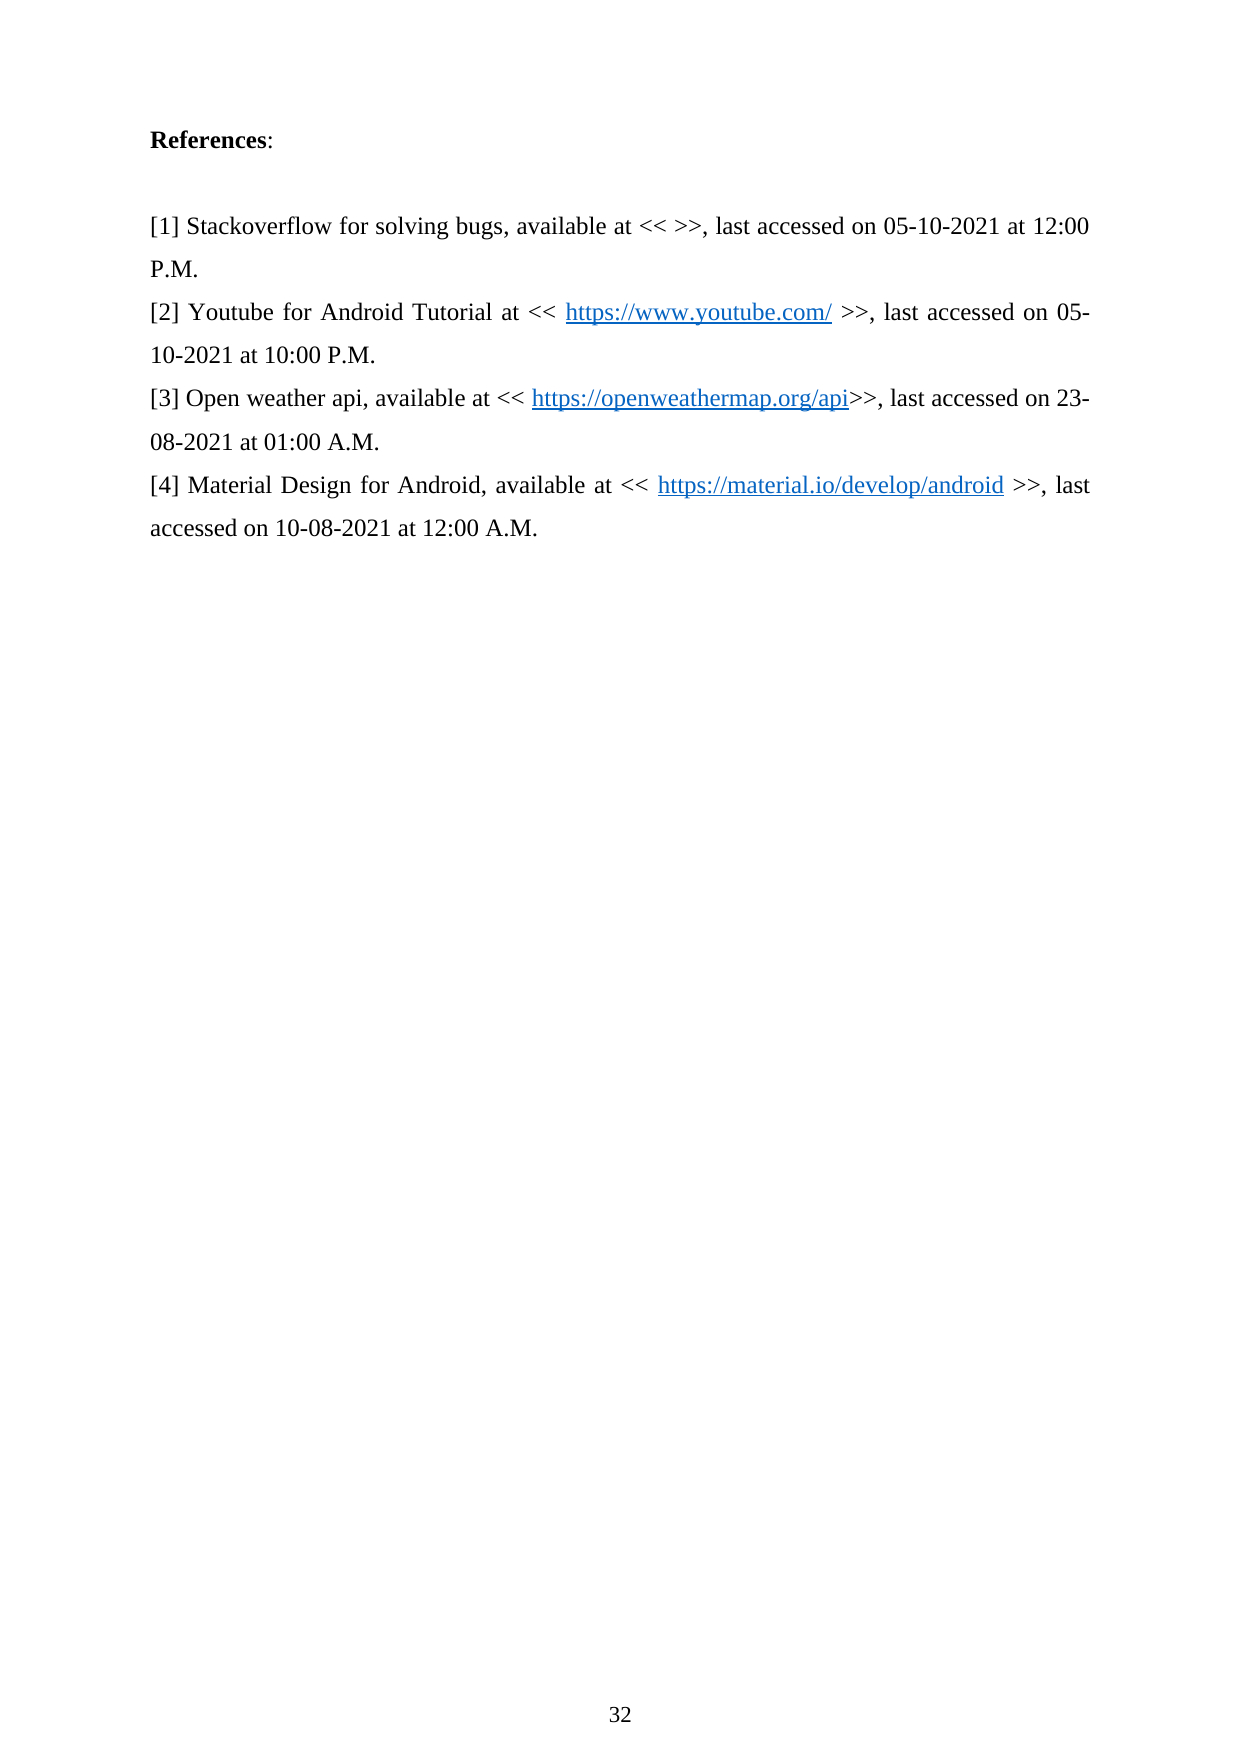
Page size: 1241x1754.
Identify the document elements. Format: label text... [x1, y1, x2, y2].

text [2] Youtube for Android Tutorial at << https://www.youtube.com/ >>, last accessed on 05-10-2021 at 10:00 P.M. [150, 297, 1090, 369]
text [1] Stackoverflow for solving bugs, available at << >>, last accessed on 05-10-2021 at 12:00 P.M. [150, 211, 1090, 283]
text [3] Open weather api, available at << https://openweathermap.org/api>>, last accessed on 23-08-2021 at 01:00 A.M. [150, 383, 1090, 455]
text [4] Material Design for Android, available at << https://material.io/develop/android >>, last accessed on 10-08-2021 at 12:00 A.M. [150, 470, 1090, 542]
text References: [150, 125, 1090, 153]
